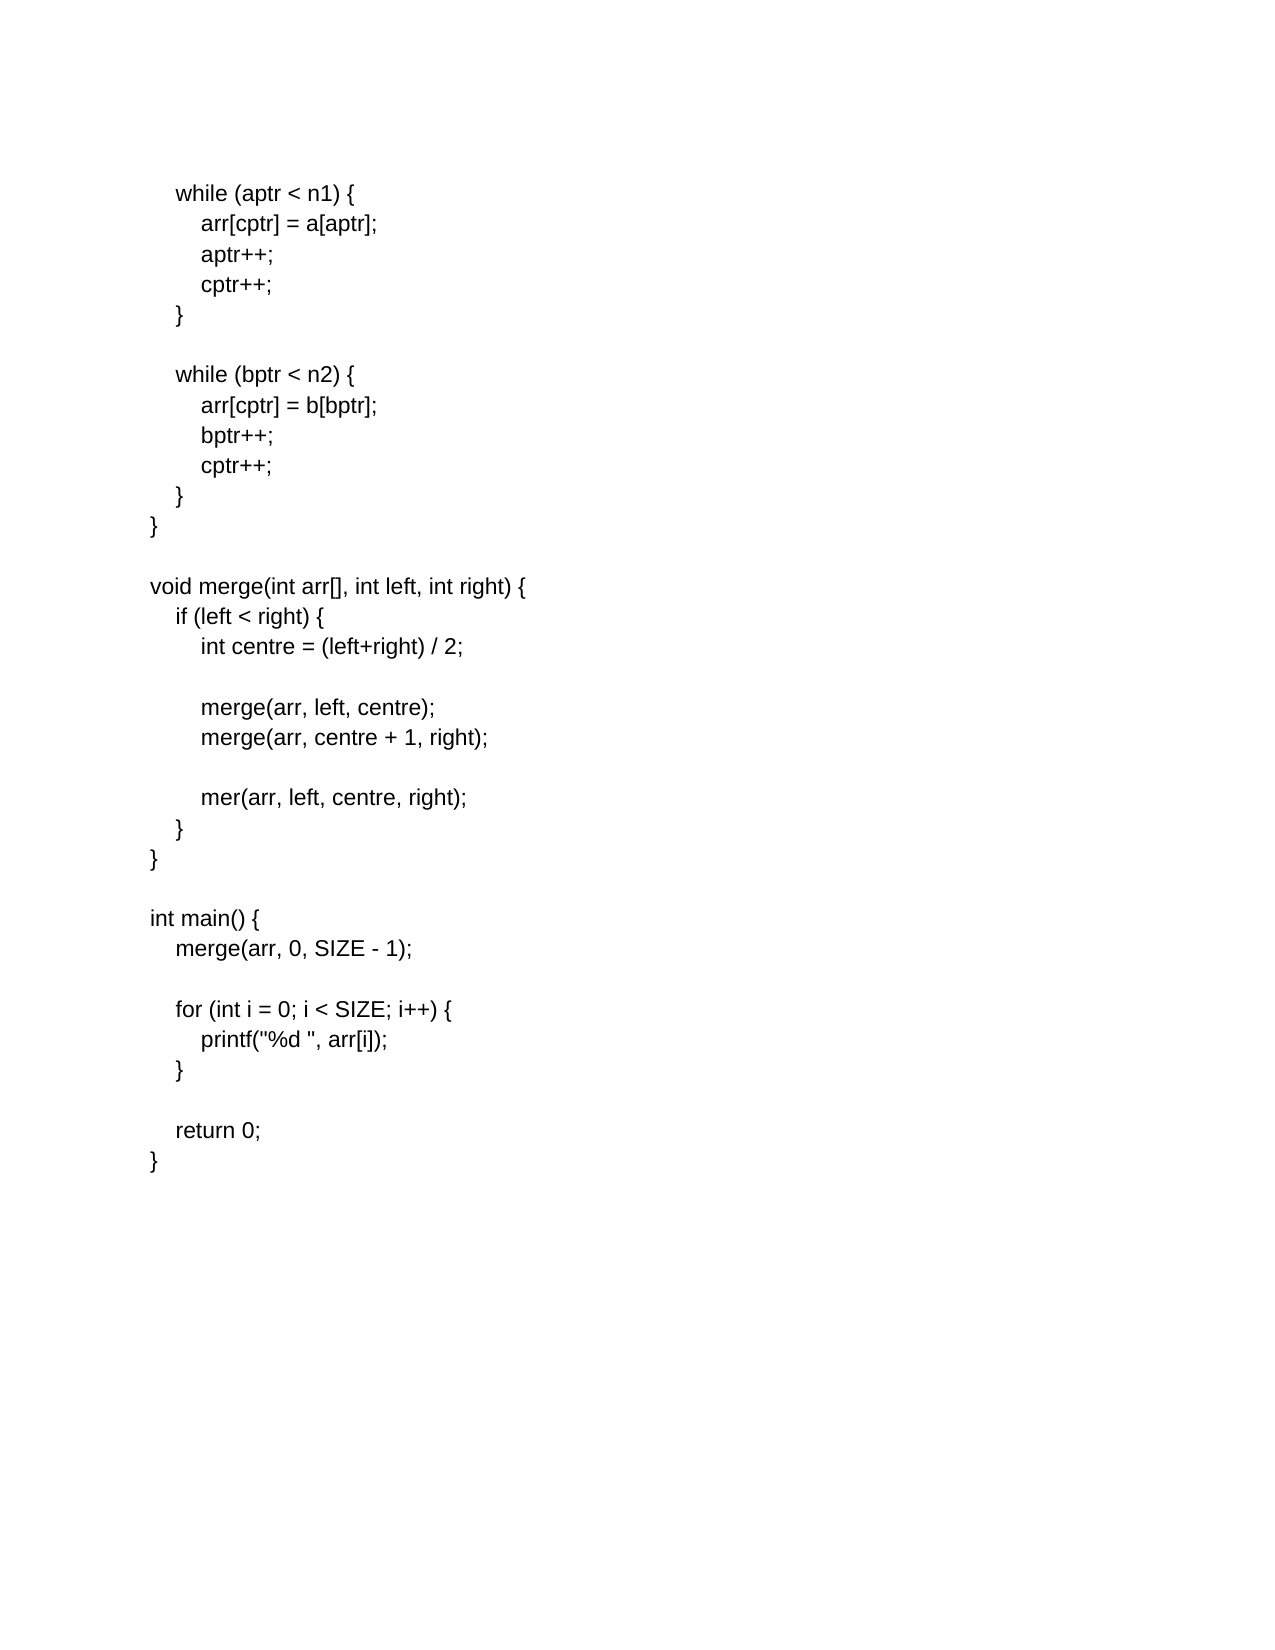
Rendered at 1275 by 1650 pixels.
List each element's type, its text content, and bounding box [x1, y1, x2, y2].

text printf("%d ", arr[i]); [150, 1026, 1125, 1052]
text cptr++; [150, 271, 1125, 297]
text } [150, 845, 1125, 871]
text mer(arr, left, centre, right); [150, 784, 1125, 811]
text while (aptr < n1) { [150, 180, 1125, 207]
text bptr++; [150, 422, 1125, 448]
text merge(arr, 0, SIZE - 1); [150, 935, 1125, 962]
text } [150, 1147, 1125, 1173]
text } [150, 512, 1125, 539]
text merge(arr, left, centre); [150, 694, 1125, 720]
text return 0; [150, 1117, 1125, 1143]
text } [150, 814, 1125, 841]
text cptr++; [150, 452, 1125, 478]
text } [150, 482, 1125, 509]
text } [150, 301, 1125, 327]
text void merge(int arr[], int left, int right) { [150, 573, 1125, 599]
text arr[cptr] = a[aptr]; [150, 210, 1125, 237]
text while (bptr < n2) { [150, 361, 1125, 388]
text arr[cptr] = b[bptr]; [150, 392, 1125, 418]
text int centre = (left+right) / 2; [150, 633, 1125, 660]
text merge(arr, centre + 1, right); [150, 724, 1125, 750]
text int main() { [150, 905, 1125, 932]
text aptr++; [150, 241, 1125, 267]
text for (int i = 0; i < SIZE; i++) { [150, 996, 1125, 1022]
text if (left < right) { [150, 603, 1125, 629]
text } [150, 1056, 1125, 1083]
